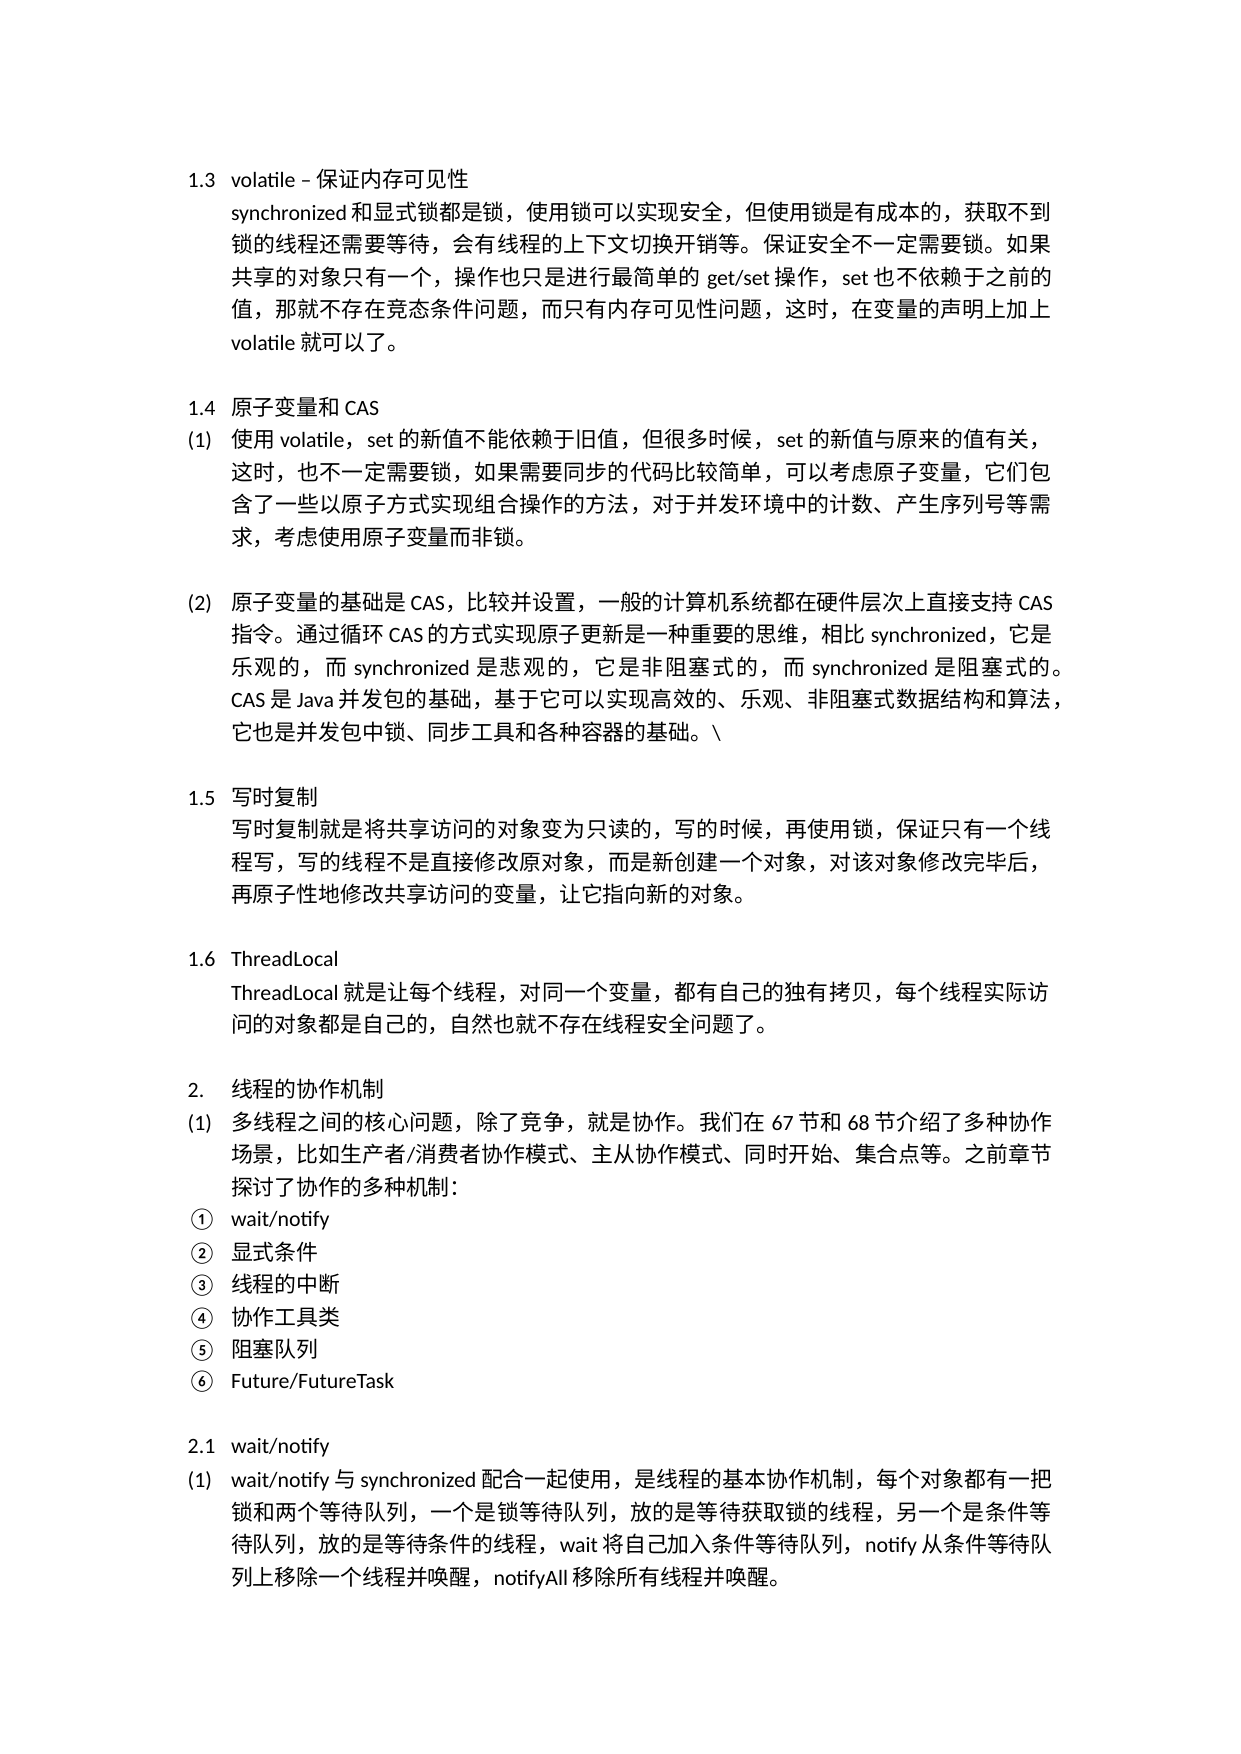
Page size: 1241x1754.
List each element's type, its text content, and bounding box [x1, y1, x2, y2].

text ⑤ 阻塞队列 [187, 1332, 1053, 1364]
text 1.3 volatile – 保证内存可见性 [187, 162, 1053, 194]
text (1) 多线程之间的核心问题，除了竞争，就是协作。我们在67节和68节介绍了多种协作场景，比如生产者/消费者协作模式、主从协作模式、同时开始、集合点等。之前章节探讨了协作的多种机制： [187, 1104, 1053, 1202]
text 1.6 ThreadLocal [187, 942, 1053, 974]
text ③ 线程的中断 [187, 1267, 1053, 1299]
text ThreadLocal就是让每个线程，对同一个变量，都有自己的独有拷贝，每个线程实际访问的对象都是自己的，自然也就不存在线程安全问题了。 [187, 974, 1053, 1039]
text 2. 线程的协作机制 [187, 1072, 1053, 1104]
text 写时复制就是将共享访问的对象变为只读的，写的时候，再使用锁，保证只有一个线程写，写的线程不是直接修改原对象，而是新创建一个对象，对该对象修改完毕后，再原子性地修改共享访问的变量，让它指向新的对象。 [187, 812, 1053, 909]
text ⑥ Future/FutureTask [187, 1364, 1053, 1397]
text ② 显式条件 [187, 1234, 1053, 1267]
text (1) wait/notify与synchronized配合一起使用，是线程的基本协作机制，每个对象都有一把锁和两个等待队列，一个是锁等待队列，放的是等待获取锁的线程，另一个是条件等待队列，放的是等待条件的线程，wait将自己加入条件等待队列，notify从条件等待队列上移除一个线程并唤醒，notifyAll移除所有线程并唤醒。 [187, 1462, 1053, 1592]
text 1.5 写时复制 [187, 779, 1053, 812]
text ① wait/notify [187, 1202, 1053, 1234]
text 1.4 原子变量和CAS [187, 389, 1053, 422]
text (1) 使用volatile，set的新值不能依赖于旧值，但很多时候，set的新值与原来的值有关，这时，也不一定需要锁，如果需要同步的代码比较简单，可以考虑原子变量，它们包含了一些以原子方式实现组合操作的方法，对于并发环境中的计数、产生序列号等需求，考虑使用原子变量而非锁。 [187, 422, 1053, 552]
text synchronized和显式锁都是锁，使用锁可以实现安全，但使用锁是有成本的，获取不到锁的线程还需要等待，会有线程的上下文切换开销等。保证安全不一定需要锁。如果共享的对象只有一个，操作也只是进行最简单的get/set操作，set也不依赖于之前的值，那就不存在竞态条件问题，而只有内存可见性问题，这时，在变量的声明上加上volatile就可以了。 [187, 194, 1053, 357]
text ④ 协作工具类 [187, 1299, 1053, 1332]
text (2) 原子变量的基础是CAS，比较并设置，一般的计算机系统都在硬件层次上直接支持CAS指令。通过循环CAS的方式实现原子更新是一种重要的思维，相比synchronized，它是乐观的，而synchronized是悲观的，它是非阻塞式的，而synchronized是阻塞式的。CAS是Java并发包的基础，基于它可以实现高效的、乐观、非阻塞式数据结构和算法，它也是并发包中锁、同步工具和各种容器的基础。\ [187, 584, 1053, 747]
text 2.1 wait/notify [187, 1429, 1053, 1462]
